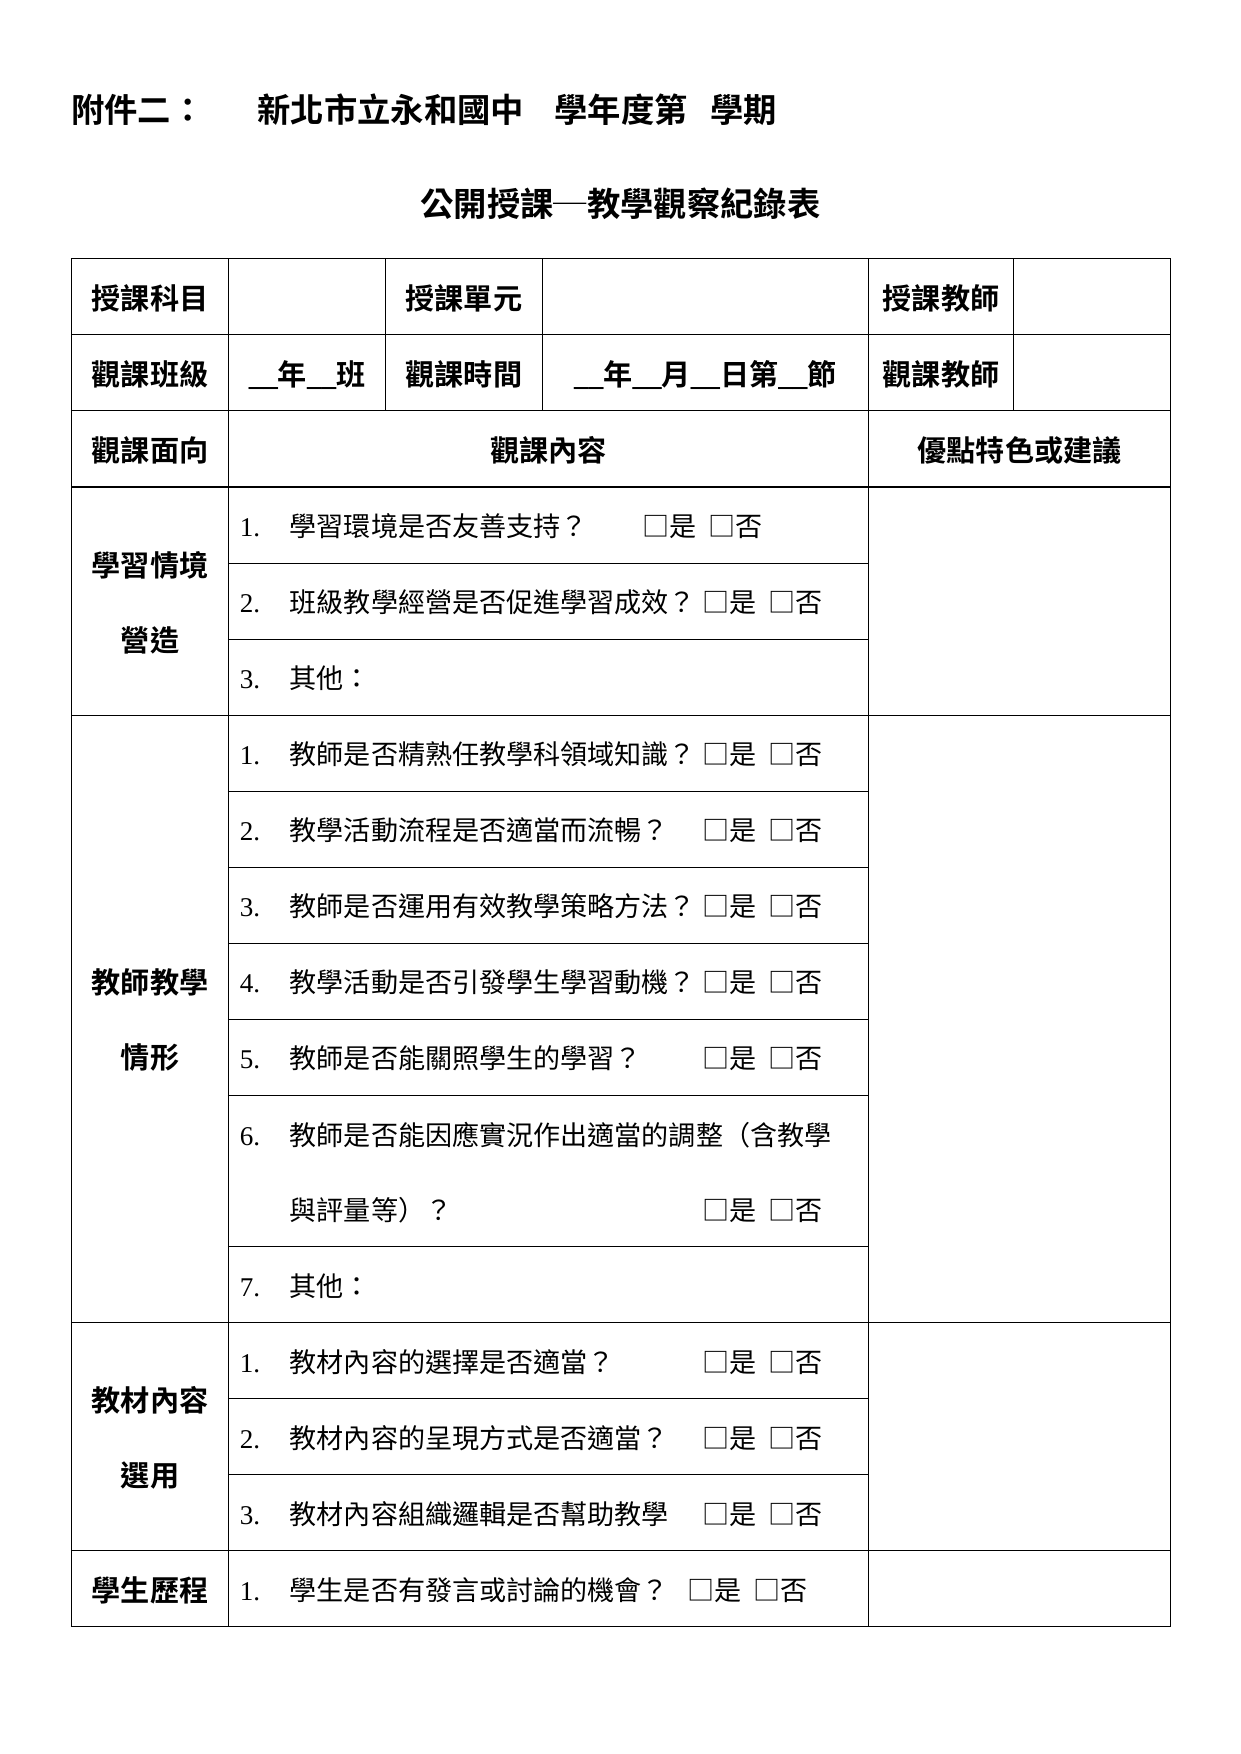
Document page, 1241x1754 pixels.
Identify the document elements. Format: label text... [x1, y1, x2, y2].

table_cell 教材內容的選擇是否適當？ □是 □否 [229, 1323, 868, 1398]
table_header 授課科目 [72, 259, 228, 334]
table_cell __年__班 [229, 335, 385, 410]
table_cell 教材內容組織邏輯是否幫助教學 □是 □否 [229, 1475, 868, 1550]
table_cell 學生是否有發言或討論的機會？ □是 □否 [229, 1551, 868, 1626]
text 附件二： 新北市立永和國中 學年度第 學期 [71, 71, 1169, 146]
table_header 授課教師 [869, 259, 1013, 334]
table_cell 觀課時間 [386, 335, 542, 410]
table_cell [869, 1551, 1170, 1626]
table_header [543, 259, 868, 334]
table_cell 教材內容選用 [72, 1323, 228, 1550]
table_cell [1014, 335, 1170, 410]
table_cell 學習情境 營造 [72, 488, 228, 714]
table_header 授課單元 [386, 259, 542, 334]
table_cell 其他： [229, 640, 868, 714]
table_header [229, 259, 385, 334]
table_cell 教學活動流程是否適當而流暢？ □是 □否 [229, 792, 868, 867]
table_cell 教師是否能因應實況作出適當的調整（含教學與評量等）？ □是 □否 [229, 1096, 868, 1246]
table_cell 教師是否能關照學生的學習？ □是 □否 [229, 1020, 868, 1095]
table_cell 學生歷程表現 [72, 1551, 228, 1626]
table_cell 教師教學 情形 [72, 716, 228, 1322]
table_cell __年__月__日第__節 [543, 335, 868, 410]
table_cell 教材內容的呈現方式是否適當？ □是 □否 [229, 1399, 868, 1474]
table_cell 觀課內容 [229, 411, 868, 486]
table_cell 學習環境是否友善支持？ □是 □否 [229, 488, 868, 562]
table_cell 班級教學經營是否促進學習成效？ □是 □否 [229, 564, 868, 638]
table_cell 教學活動是否引發學生學習動機？ □是 □否 [229, 944, 868, 1019]
table_cell [869, 1323, 1170, 1550]
table_cell 觀課教師 [869, 335, 1013, 410]
table_header [1014, 259, 1170, 334]
table_cell 觀課面向 [72, 411, 228, 486]
table_cell 教師是否運用有效教學策略方法？ □是 □否 [229, 868, 868, 943]
table_cell 觀課班級 [72, 335, 228, 410]
table_cell [869, 488, 1170, 714]
table_cell 教師是否精熟任教學科領域知識？ □是 □否 [229, 716, 868, 791]
table_cell 優點特色或建議 [869, 411, 1170, 486]
text 公開授課─教學觀察紀錄表 [71, 164, 1169, 239]
table_cell [869, 716, 1170, 1322]
table_cell 其他： [229, 1247, 868, 1322]
